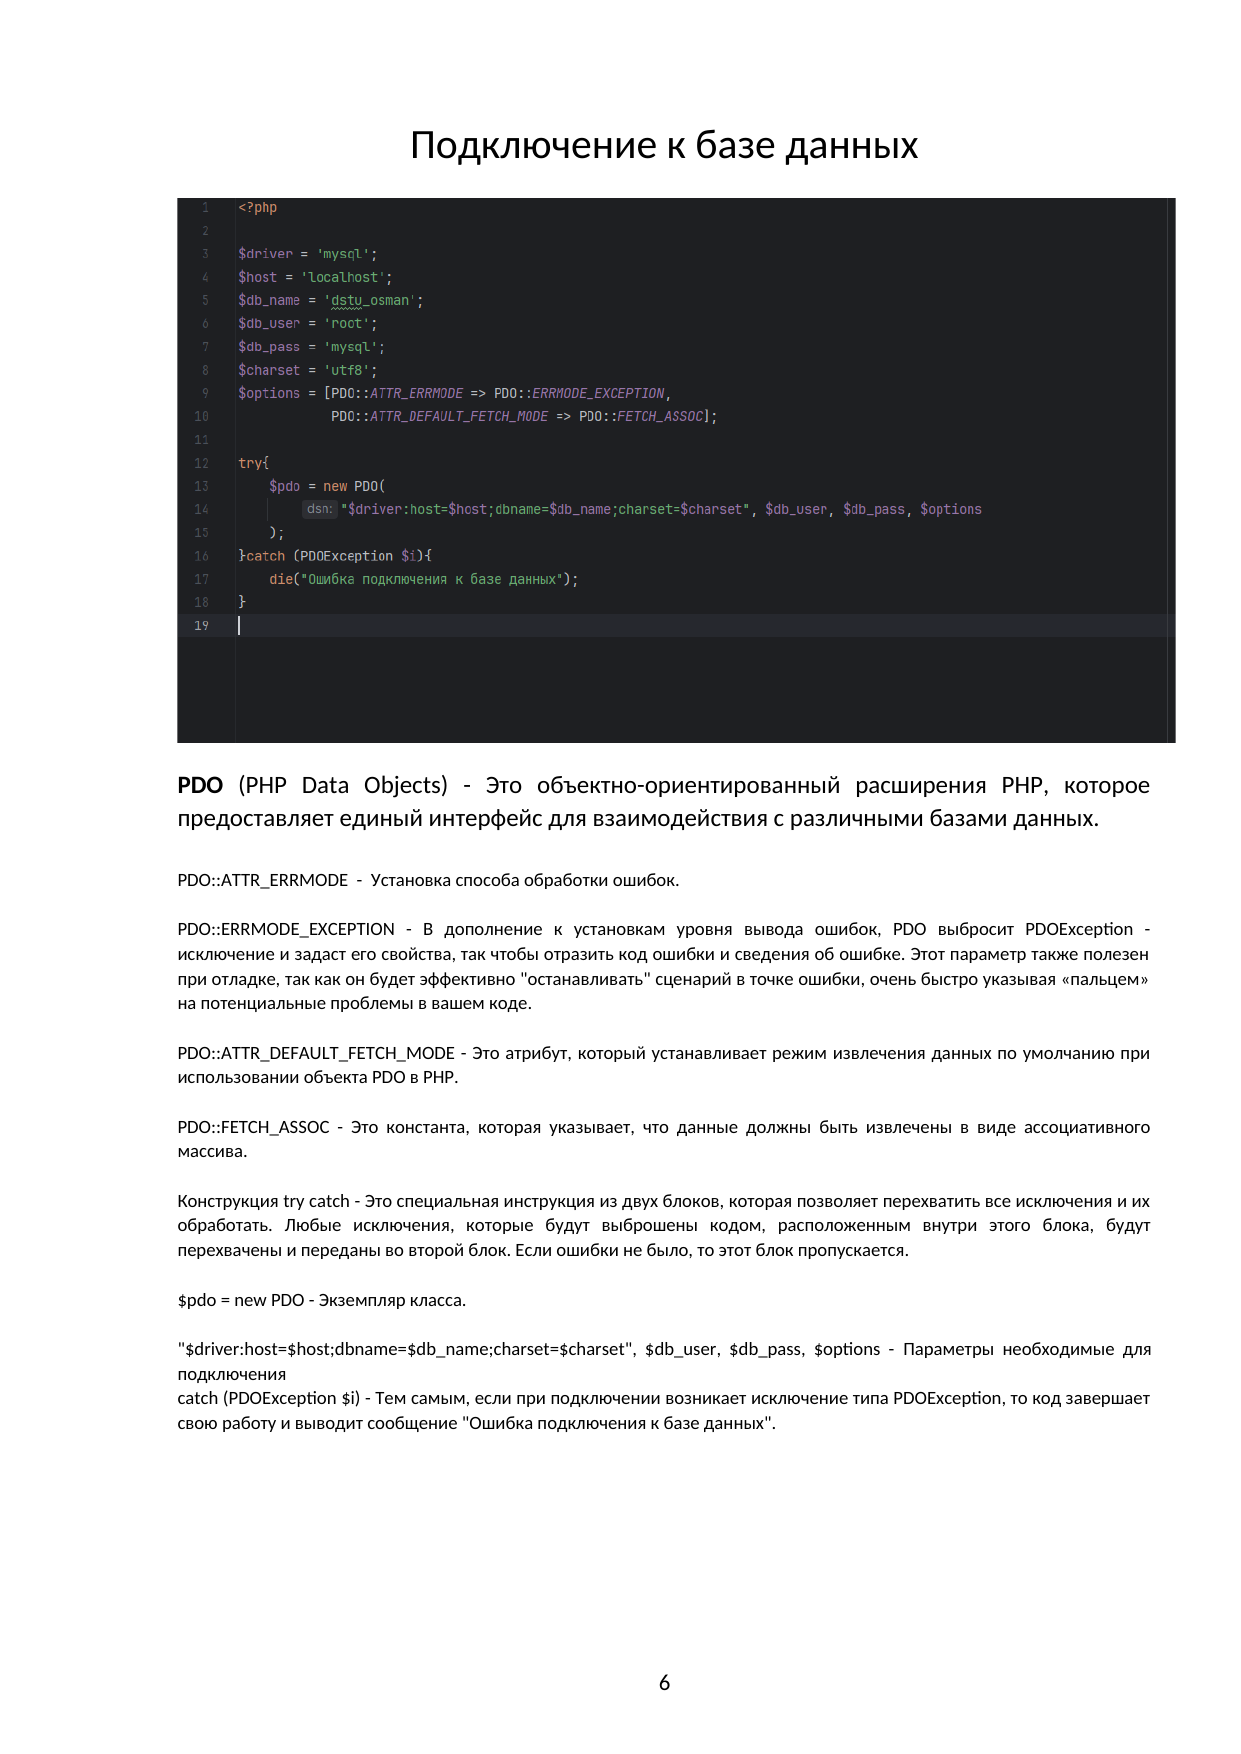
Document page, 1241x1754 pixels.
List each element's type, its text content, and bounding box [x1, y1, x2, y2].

text PDO::ERRMODE_EXCEPTION - В дополнение к установкам уровня вывода ошибок, PDO выбросит PDOException - исключение и задаст его свойства, так чтобы отразить код ошибки и сведения об ошибке. Этот параметр также полезен при отладке, так как он будет эффективно "останавливать" сценарий в точке ошибки, очень быстро указывая «пальцем» на потенциальные проблемы в вашем коде. [177, 917, 1152, 1014]
text Подключение к базе данных [177, 118, 1152, 169]
picture [177, 198, 1176, 743]
text Конструкция try catch - Это специальная инструкция из двух блоков, которая позволяет перехватить все исключения и их обработать. Любые исключения, которые будут выброшены кодом, расположенным внутри этого блока, будут перехвачены и переданы во второй блок. Если ошибки не было, то этот блок пропускается. [177, 1189, 1152, 1261]
text PDO::ATTR_ERRMODE - Установка способа обработки ошибок. [177, 868, 1152, 891]
text PDO (PHP Data Objects) - Это объектно-ориентированный расширения PHP, которое предоставляет единый интерфейс для взаимодействия с различными базами данных. [177, 769, 1152, 833]
text PDO::ATTR_DEFAULT_FETCH_MODE - Это атрибут, который устанавливает режим извлечения данных по умолчанию при использовании объекта PDO в PHP. [177, 1041, 1152, 1088]
text catch (PDOException $i) - Тем самым, если при подключении возникает исключение типа PDOException, то код завершает свою работу и выводит сообщение "Ошибка подключения к базе данных". [177, 1386, 1152, 1434]
text "$driver:host=$host;dbname=$db_name;charset=$charset", $db_user, $db_pass, $options - Параметры необходимые для подключения [177, 1337, 1152, 1385]
text PDO::FETCH_ASSOC - Это константа, которая указывает, что данные должны быть извлечены в виде ассоциативного массива. [177, 1115, 1152, 1162]
text $pdo = new PDO - Экземпляр класса. [177, 1288, 1152, 1311]
